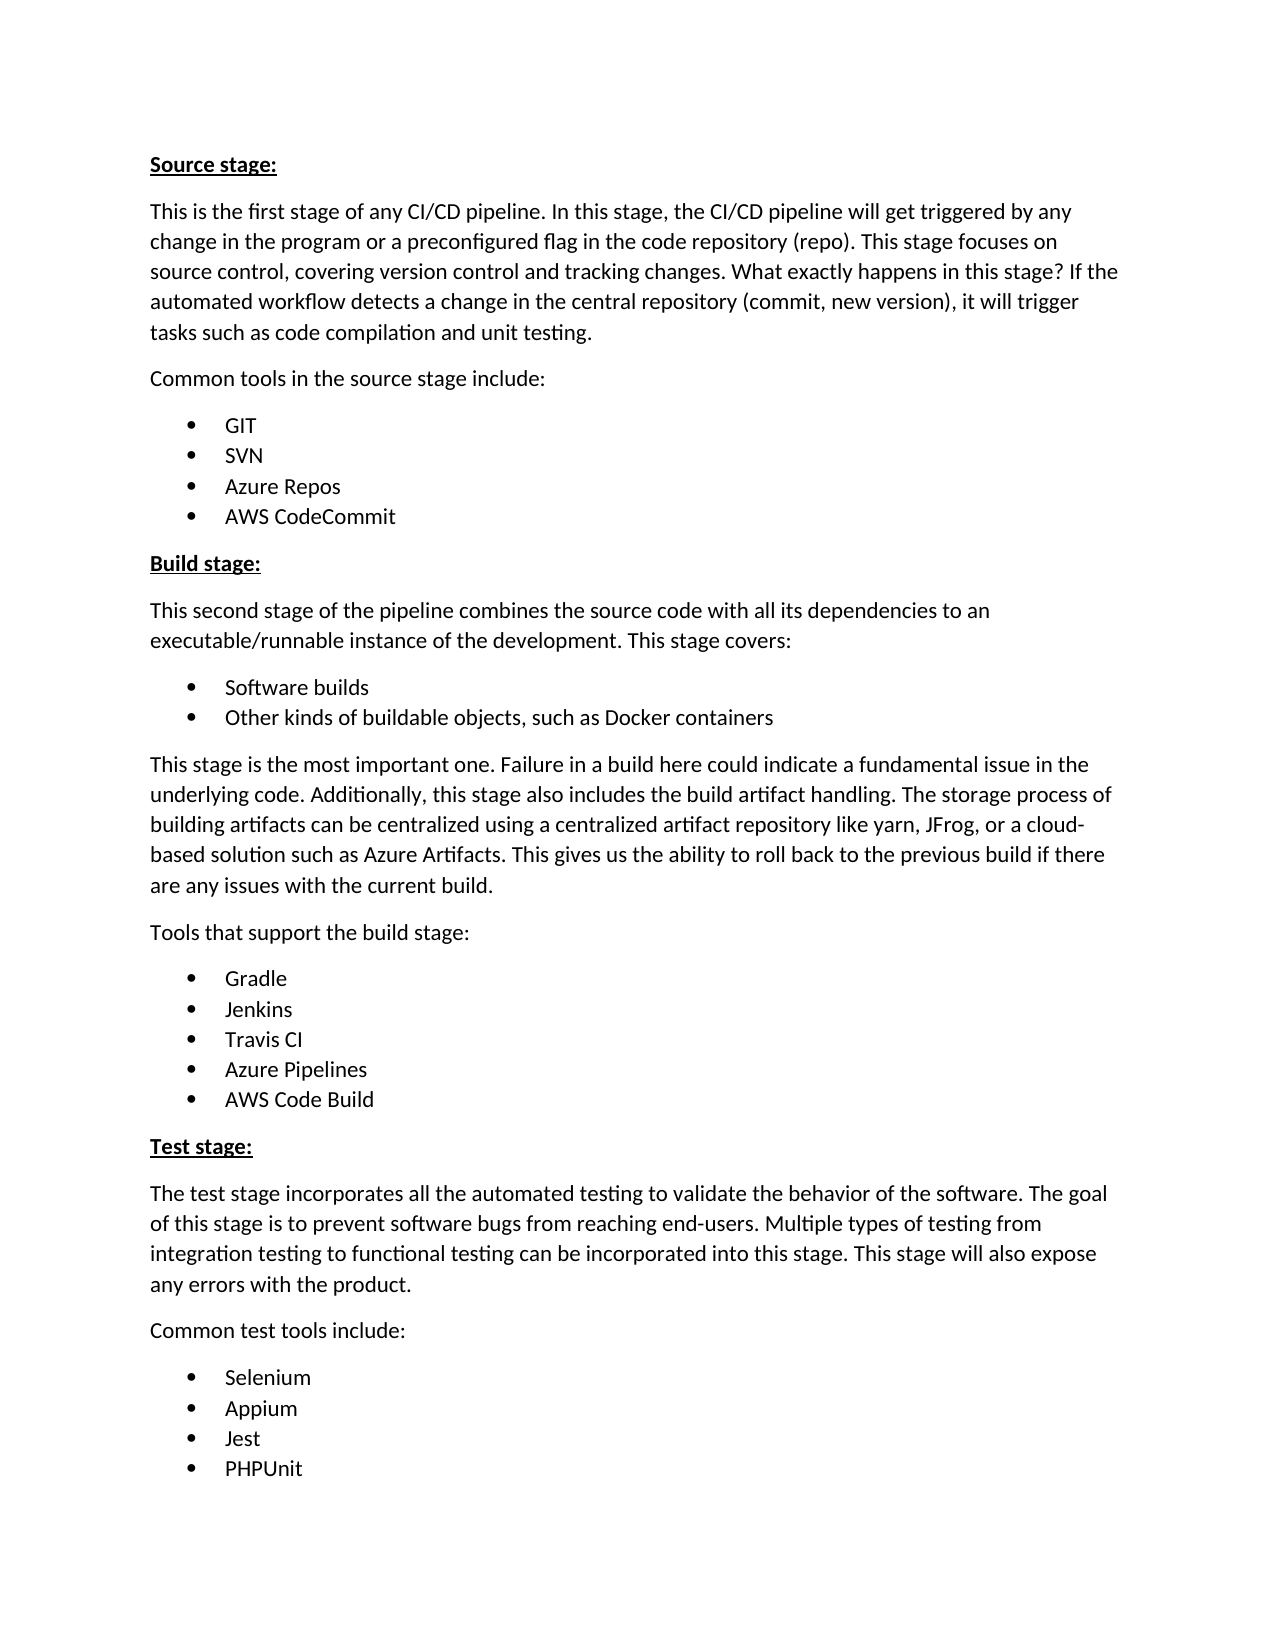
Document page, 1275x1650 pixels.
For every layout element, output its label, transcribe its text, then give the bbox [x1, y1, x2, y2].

list PHPUnit [187, 1454, 1125, 1482]
text This stage is the most important one. Failure in a build here could indicate a fundamental issue in the underlying code. Additionally, this stage also includes the build artifact handling. The storage process of building artifacts can be centralized using a centralized artifact repository like yarn, JFrog, or a cloud-based solution such as Azure Artifacts. This gives us the ability to roll back to the previous build if there are any issues with the current build. [150, 750, 1125, 899]
list Other kinds of buildable objects, such as Docker containers [187, 703, 1125, 731]
list AWS CodeCommit [187, 502, 1125, 530]
list Gradle [187, 964, 1125, 993]
text Common test tools include: [150, 1317, 1125, 1345]
text Source stage: [150, 150, 1125, 178]
text Tools that support the build stage: [150, 918, 1125, 946]
list Travis CI [187, 1025, 1125, 1053]
text Build stage: [150, 549, 1125, 577]
list Selenium [187, 1363, 1125, 1392]
text This second stage of the pipeline combines the source code with all its dependencies to an executable/runnable instance of the development. This stage covers: [150, 596, 1125, 654]
list Jest [187, 1424, 1125, 1452]
list Appium [187, 1394, 1125, 1422]
list Azure Pipelines [187, 1055, 1125, 1083]
list Jenkins [187, 995, 1125, 1023]
list AWS Code Build [187, 1085, 1125, 1113]
list Software builds [187, 673, 1125, 701]
list GIT [187, 411, 1125, 439]
text This is the first stage of any CI/CD pipeline. In this stage, the CI/CD pipeline will get triggered by any change in the program or a preconfigured flag in the code repository (repo). This stage focuses on source control, covering version control and tracking changes. What exactly happens in this stage? If the automated workflow detects a change in the central repository (commit, new version), it will trigger tasks such as code compilation and unit testing. [150, 197, 1125, 346]
text The test stage incorporates all the automated testing to validate the behavior of the software. The goal of this stage is to prevent software bugs from reaching end-users. Multiple types of testing from integration testing to functional testing can be incorporated into this stage. This stage will also expose any errors with the product. [150, 1179, 1125, 1298]
text Test stage: [150, 1132, 1125, 1160]
text Common tools in the source stage include: [150, 364, 1125, 393]
list SVN [187, 442, 1125, 470]
list Azure Repos [187, 472, 1125, 500]
